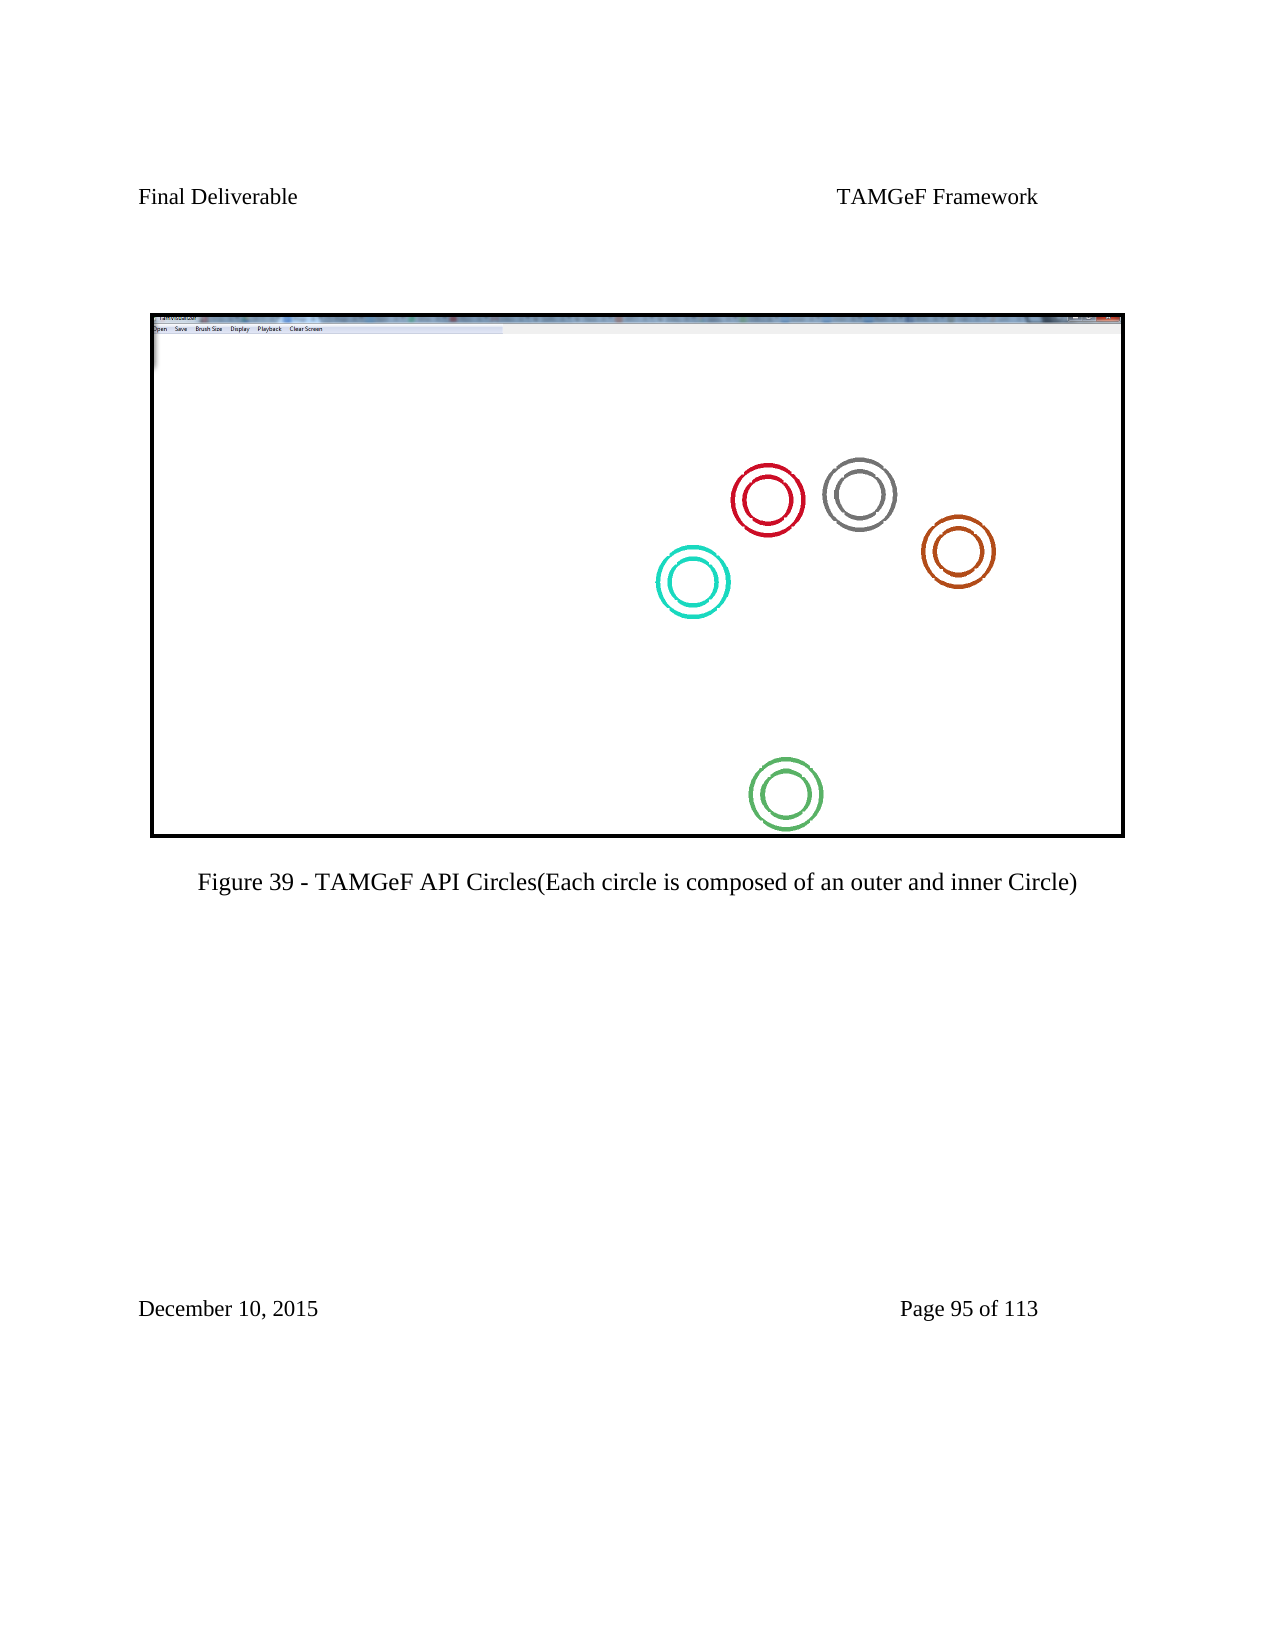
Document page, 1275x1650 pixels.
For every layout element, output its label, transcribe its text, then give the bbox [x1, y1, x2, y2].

text Figure 39 - TAMGeF API Circles(Each circle is composed of an outer and inner Circle) [150, 867, 1125, 896]
picture [154, 317, 1121, 834]
